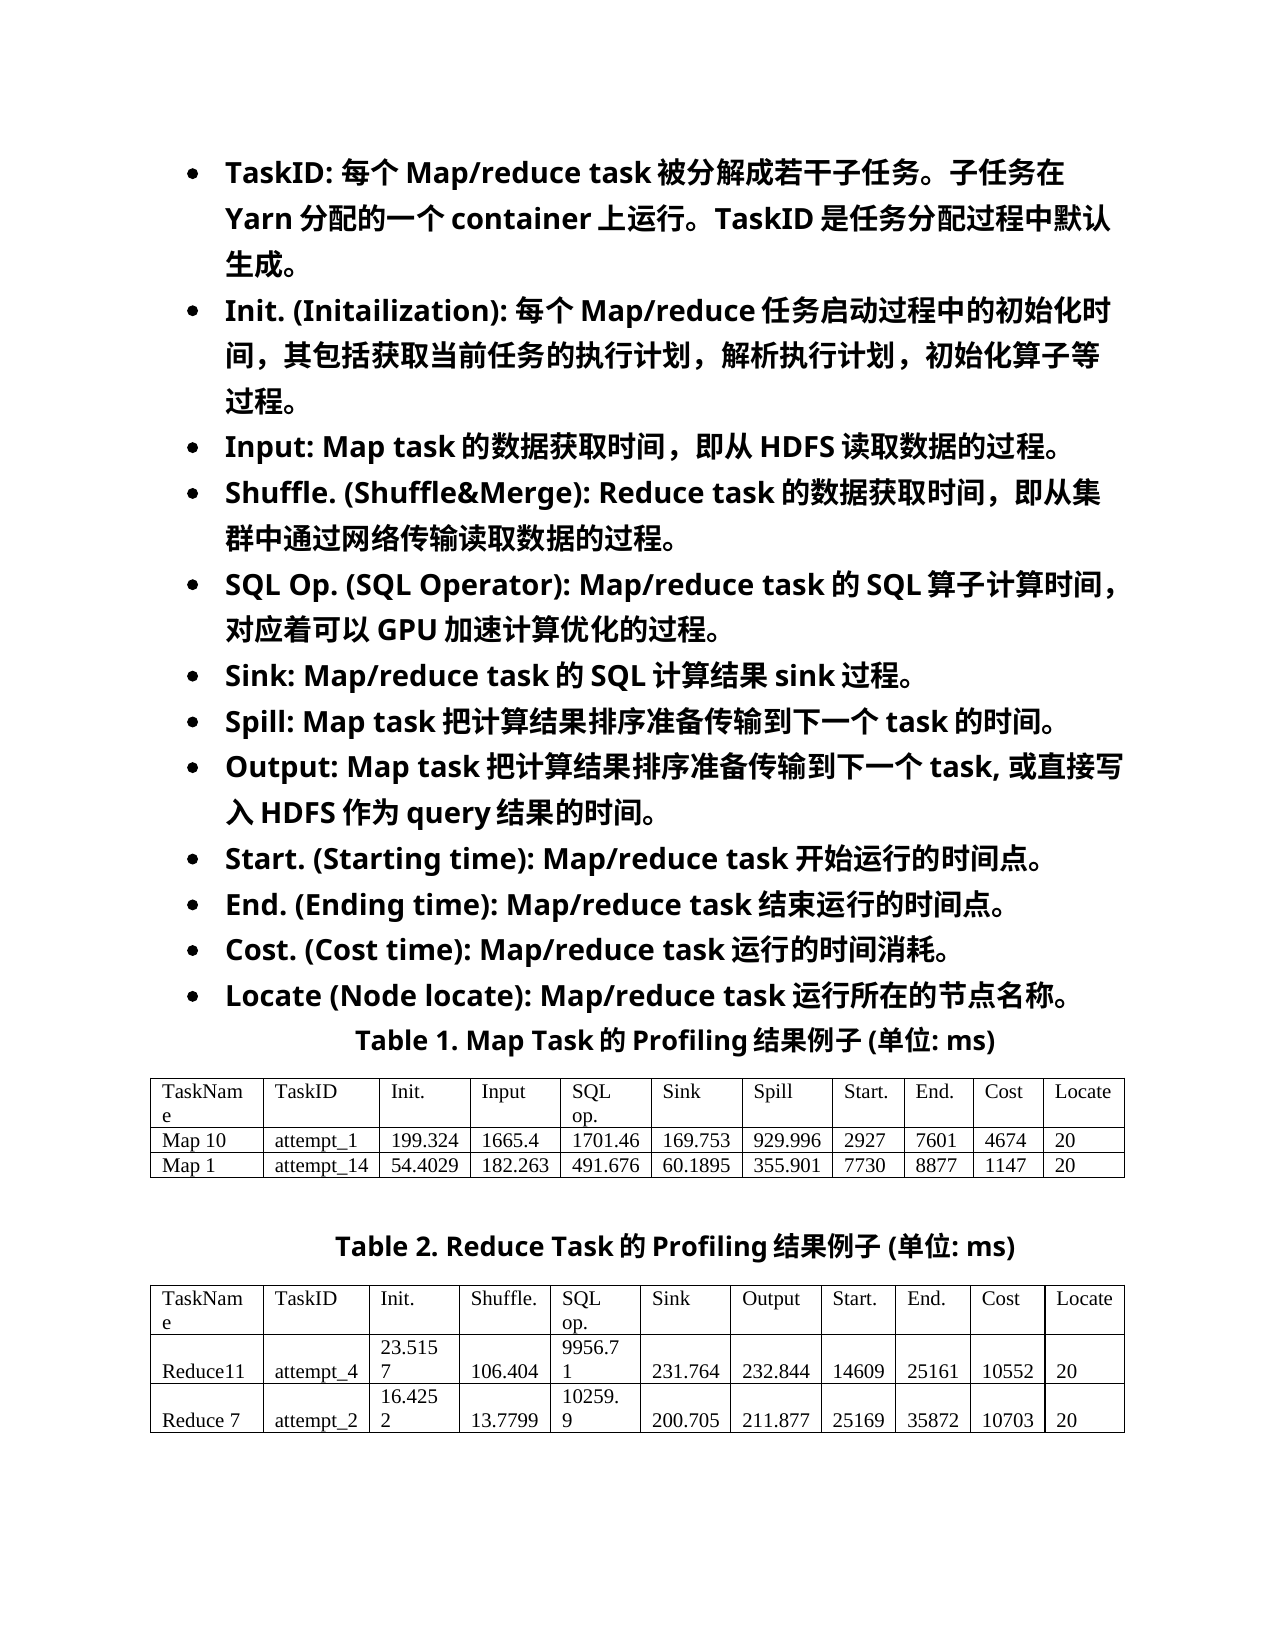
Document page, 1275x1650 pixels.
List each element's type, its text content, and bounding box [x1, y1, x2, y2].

table_cell attempt_4 [264, 1335, 369, 1383]
table_header Locate [1044, 1079, 1124, 1127]
list Cost. (Cost time): Map/reduce task运行的时间消耗。 [187, 927, 1125, 969]
table_header Start. [833, 1079, 904, 1127]
table_cell 10552 [971, 1335, 1044, 1383]
table_cell 491.676 [561, 1153, 651, 1177]
list SQL Op. (SQL Operator): Map/reduce task的SQL算子计算时间，对应着可以GPU加速计算优化的过程。 [187, 561, 1125, 649]
table_cell 16.4252 [370, 1384, 459, 1432]
table_cell 54.4029 [380, 1153, 470, 1177]
table_cell attempt_2 [264, 1384, 369, 1432]
table_cell 13.7799 [460, 1384, 550, 1432]
table_header Cost [974, 1079, 1043, 1127]
table_header Sink [652, 1079, 742, 1127]
table_cell Map 1 [151, 1153, 263, 1177]
table_header TaskName [151, 1286, 263, 1334]
list Sink: Map/reduce task的SQL计算结果sink过程。 [187, 653, 1125, 695]
table_cell 20 [1046, 1335, 1124, 1383]
table_header Sink [641, 1286, 730, 1334]
table_cell 25169 [822, 1384, 895, 1432]
table_cell 199.324 [380, 1128, 470, 1152]
table_header Input [471, 1079, 560, 1127]
table_header Init. [380, 1079, 470, 1127]
table_cell 231.764 [641, 1335, 730, 1383]
table_cell 35872 [896, 1384, 970, 1432]
table_header SQL op. [561, 1079, 651, 1127]
table_cell Reduce 7 [151, 1384, 263, 1432]
table_cell 106.404 [460, 1335, 550, 1383]
list Table 1. Map Task的Profiling结果例子 (单位: ms) [225, 1018, 1125, 1058]
table_cell 7601 [905, 1128, 973, 1152]
table_header Cost [971, 1286, 1044, 1334]
table_cell attempt_1 [264, 1128, 379, 1152]
table_header Output [731, 1286, 821, 1334]
list Locate (Node locate): Map/reduce task运行所在的节点名称。 [187, 973, 1125, 1015]
table_cell 232.844 [731, 1335, 821, 1383]
list Input: Map task的数据获取时间，即从HDFS读取数据的过程。 [187, 424, 1125, 466]
table_cell 10259.9 [551, 1384, 640, 1432]
table_cell 7730 [833, 1153, 904, 1177]
table_header End. [896, 1286, 970, 1334]
table_header End. [905, 1079, 973, 1127]
table_cell 2927 [833, 1128, 904, 1152]
table_cell 25161 [896, 1335, 970, 1383]
table_header TaskID [264, 1286, 369, 1334]
table_cell 10703 [971, 1384, 1044, 1432]
table_cell 169.753 [652, 1128, 742, 1152]
table_header Shuffle. [460, 1286, 550, 1334]
table_cell 211.877 [731, 1384, 821, 1432]
list Init. (Initailization): 每个Map/reduce任务启动过程中的初始化时间，其包括获取当前任务的执行计划，解析执行计划，初始化算子等过程。 [187, 287, 1125, 421]
table_cell 20 [1046, 1384, 1124, 1432]
table_cell 182.263 [471, 1153, 560, 1177]
list Table 2. Reduce Task的Profiling结果例子 (单位: ms) [225, 1225, 1125, 1265]
table_header Start. [822, 1286, 895, 1334]
table_cell 929.996 [743, 1128, 832, 1152]
list End. (Ending time): Map/reduce task结束运行的时间点。 [187, 881, 1125, 924]
table_header Spill [743, 1079, 832, 1127]
table_cell Map 10 [151, 1128, 263, 1152]
table_cell 355.901 [743, 1153, 832, 1177]
table_header TaskName [151, 1079, 263, 1127]
list TaskID: 每个Map/reduce task被分解成若干子任务。子任务在Yarn分配的一个container上运行。TaskID是任务分配过程中默认生成。 [187, 150, 1125, 284]
list Spill: Map task把计算结果排序准备传输到下一个task的时间。 [187, 698, 1125, 741]
table_header Init. [370, 1286, 459, 1334]
table_cell 200.705 [641, 1384, 730, 1432]
table_cell 20 [1044, 1153, 1124, 1177]
table_header TaskID [264, 1079, 379, 1127]
table_cell Reduce11 [151, 1335, 263, 1383]
table_cell 20 [1044, 1128, 1124, 1152]
table_cell 4674 [974, 1128, 1043, 1152]
table_cell 14609 [822, 1335, 895, 1383]
list Start. (Starting time): Map/reduce task开始运行的时间点。 [187, 836, 1125, 878]
table_cell 1701.46 [561, 1128, 651, 1152]
table_cell 8877 [905, 1153, 973, 1177]
table_cell 60.1895 [652, 1153, 742, 1177]
list Shuffle. (Shuffle&Merge): Reduce task的数据获取时间，即从集群中通过网络传输读取数据的过程。 [187, 470, 1125, 558]
table_header SQL op. [551, 1286, 640, 1334]
table_cell 23.5157 [370, 1335, 459, 1383]
table_cell attempt_14 [264, 1153, 379, 1177]
table_cell 9956.71 [551, 1335, 640, 1383]
table_cell 1665.4 [471, 1128, 560, 1152]
list Output: Map task把计算结果排序准备传输到下一个task, 或直接写入HDFS作为query结果的时间。 [187, 744, 1125, 832]
table_header Locate [1046, 1286, 1124, 1334]
table_cell 1147 [974, 1153, 1043, 1177]
